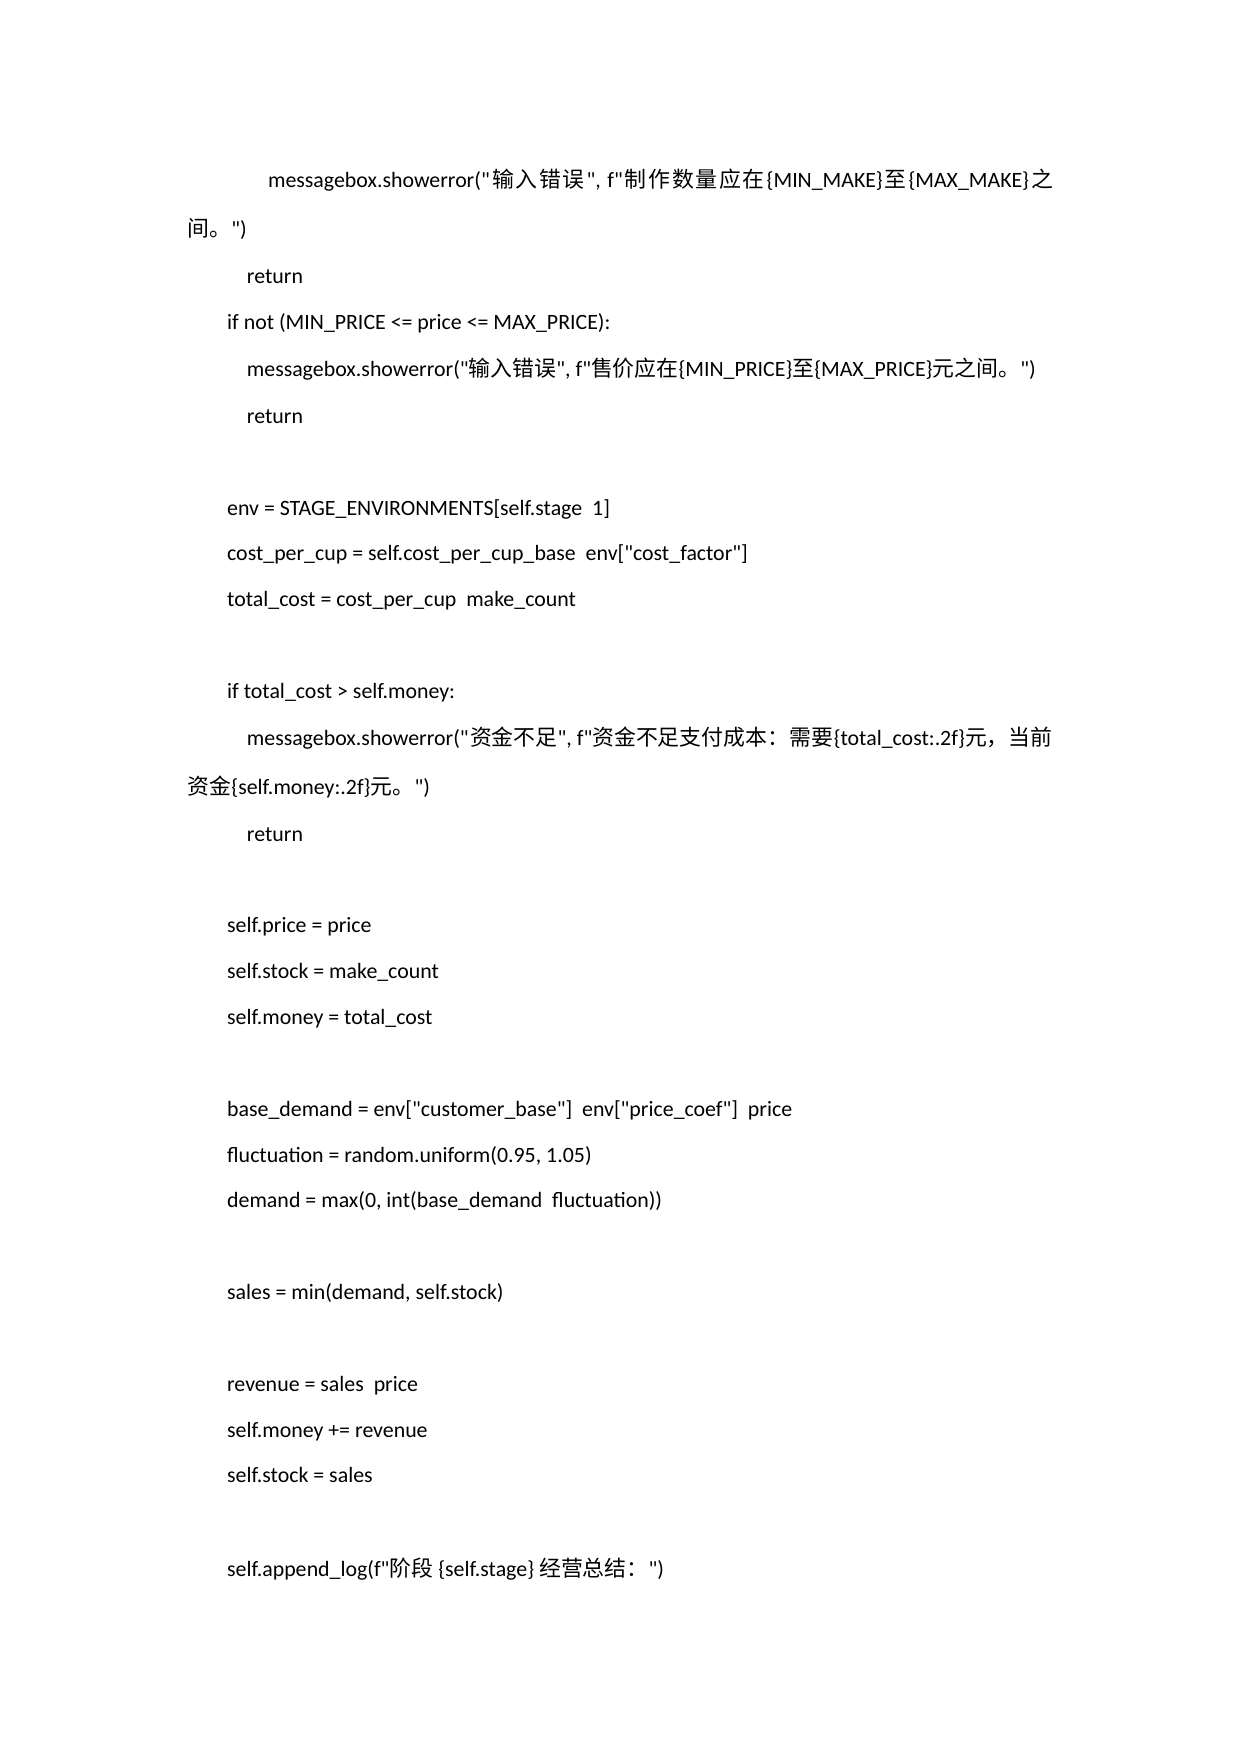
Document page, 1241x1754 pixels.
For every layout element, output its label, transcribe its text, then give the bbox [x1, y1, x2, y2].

text self.append_log(f"阶段 {self.stage} 经营总结：") [187, 1550, 1053, 1583]
text if not (MIN_PRICE <= price <= MAX_PRICE): [187, 305, 1053, 337]
text total_cost = cost_per_cup make_count [187, 582, 1053, 615]
text messagebox.showerror("输入错误", f"制作数量应在{MIN_MAKE}至{MAX_MAKE}之间。") [187, 162, 1053, 243]
text return [187, 817, 1053, 849]
text if total_cost > self.money: [187, 674, 1053, 707]
text self.stock = make_count [187, 954, 1053, 987]
text cost_per_cup = self.cost_per_cup_base env["cost_factor"] [187, 537, 1053, 569]
text return [187, 259, 1053, 292]
text revenue = sales price [187, 1367, 1053, 1399]
text self.price = price [187, 909, 1053, 941]
text env = STAGE_ENVIRONMENTS[self.stage 1] [187, 491, 1053, 523]
text base_demand = env["customer_base"] env["price_coef"] price [187, 1092, 1053, 1124]
text demand = max(0, int(base_demand fluctuation)) [187, 1184, 1053, 1216]
text self.money += revenue [187, 1413, 1053, 1445]
text messagebox.showerror("资金不足", f"资金不足支付成本：需要{total_cost:.2f}元，当前资金{self.money:.2f}元。") [187, 720, 1053, 801]
text self.stock = sales [187, 1459, 1053, 1491]
text return [187, 399, 1053, 432]
text self.money = total_cost [187, 1000, 1053, 1033]
text messagebox.showerror("输入错误", f"售价应在{MIN_PRICE}至{MAX_PRICE}元之间。") [187, 351, 1053, 383]
text sales = min(demand, self.stock) [187, 1275, 1053, 1308]
text fluctuation = random.uniform(0.95, 1.05) [187, 1138, 1053, 1170]
